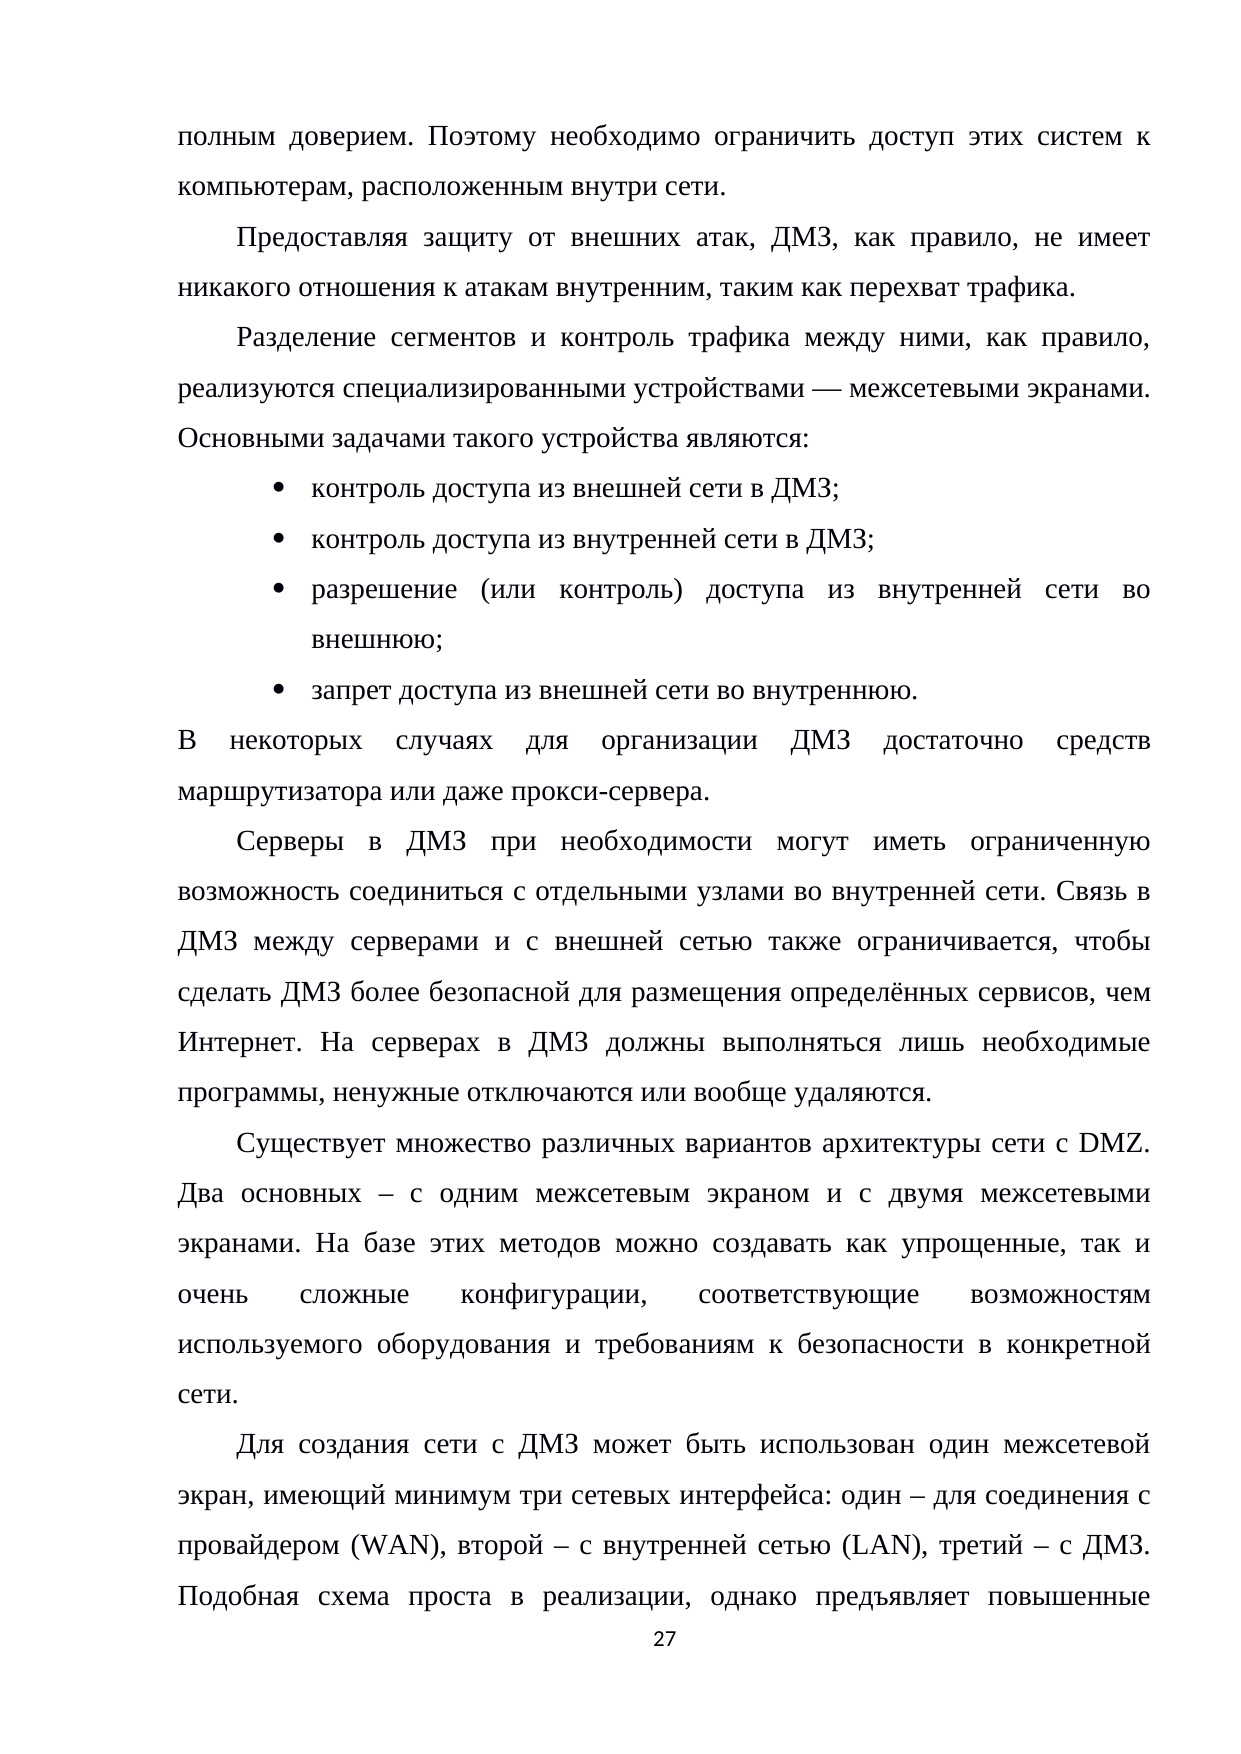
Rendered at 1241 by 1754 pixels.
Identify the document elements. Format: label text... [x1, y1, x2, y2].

list запрет доступа из внешней сети во внутреннюю. [274, 672, 1152, 706]
list контроль доступа из внутренней сети в ДМЗ; [274, 521, 1152, 554]
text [177, 1427, 1152, 1611]
text В некоторых случаях для организации ДМЗ достаточно средств маршрутизатора или даже прокси-сервера. [177, 722, 1152, 806]
text Существует множество различных вариантов архитектуры сети с DMZ. Два основных – с одним межсетевым экраном и с двумя межсетевыми экранами. На базе этих методов можно создавать как упрощенные, так и очень сложные конфигурации, соответствующие возможностям используемого оборудования и требованиям к безопасности в конкретной сети. [177, 1125, 1152, 1410]
text Серверы в ДМЗ при необходимости могут иметь ограниченную возможность соединиться с отдельными узлами во внутренней сети. Связь в ДМЗ между серверами и с внешней сетью также ограничивается, чтобы сделать ДМЗ более безопасной для размещения определённых сервисов, чем Интернет. На серверах в ДМЗ должны выполняться лишь необходимые программы, ненужные отключаются или вообще удаляются. [177, 823, 1152, 1108]
list контроль доступа из внешней сети в ДМЗ; [274, 470, 1152, 504]
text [177, 118, 1152, 202]
text Разделение сегментов и контроль трафика между ними, как правило, реализуются специализированными устройствами — межсетевыми экранами. Основными задачами такого устройства являются: [177, 319, 1152, 453]
list разрешение (или контроль) доступа из внутренней сети во внешнюю; [274, 571, 1152, 655]
text Предоставляя защиту от внешних атак, ДМЗ, как правило, не имеет никакого отношения к атакам внутренним, таким как перехват трафика. [177, 219, 1152, 303]
